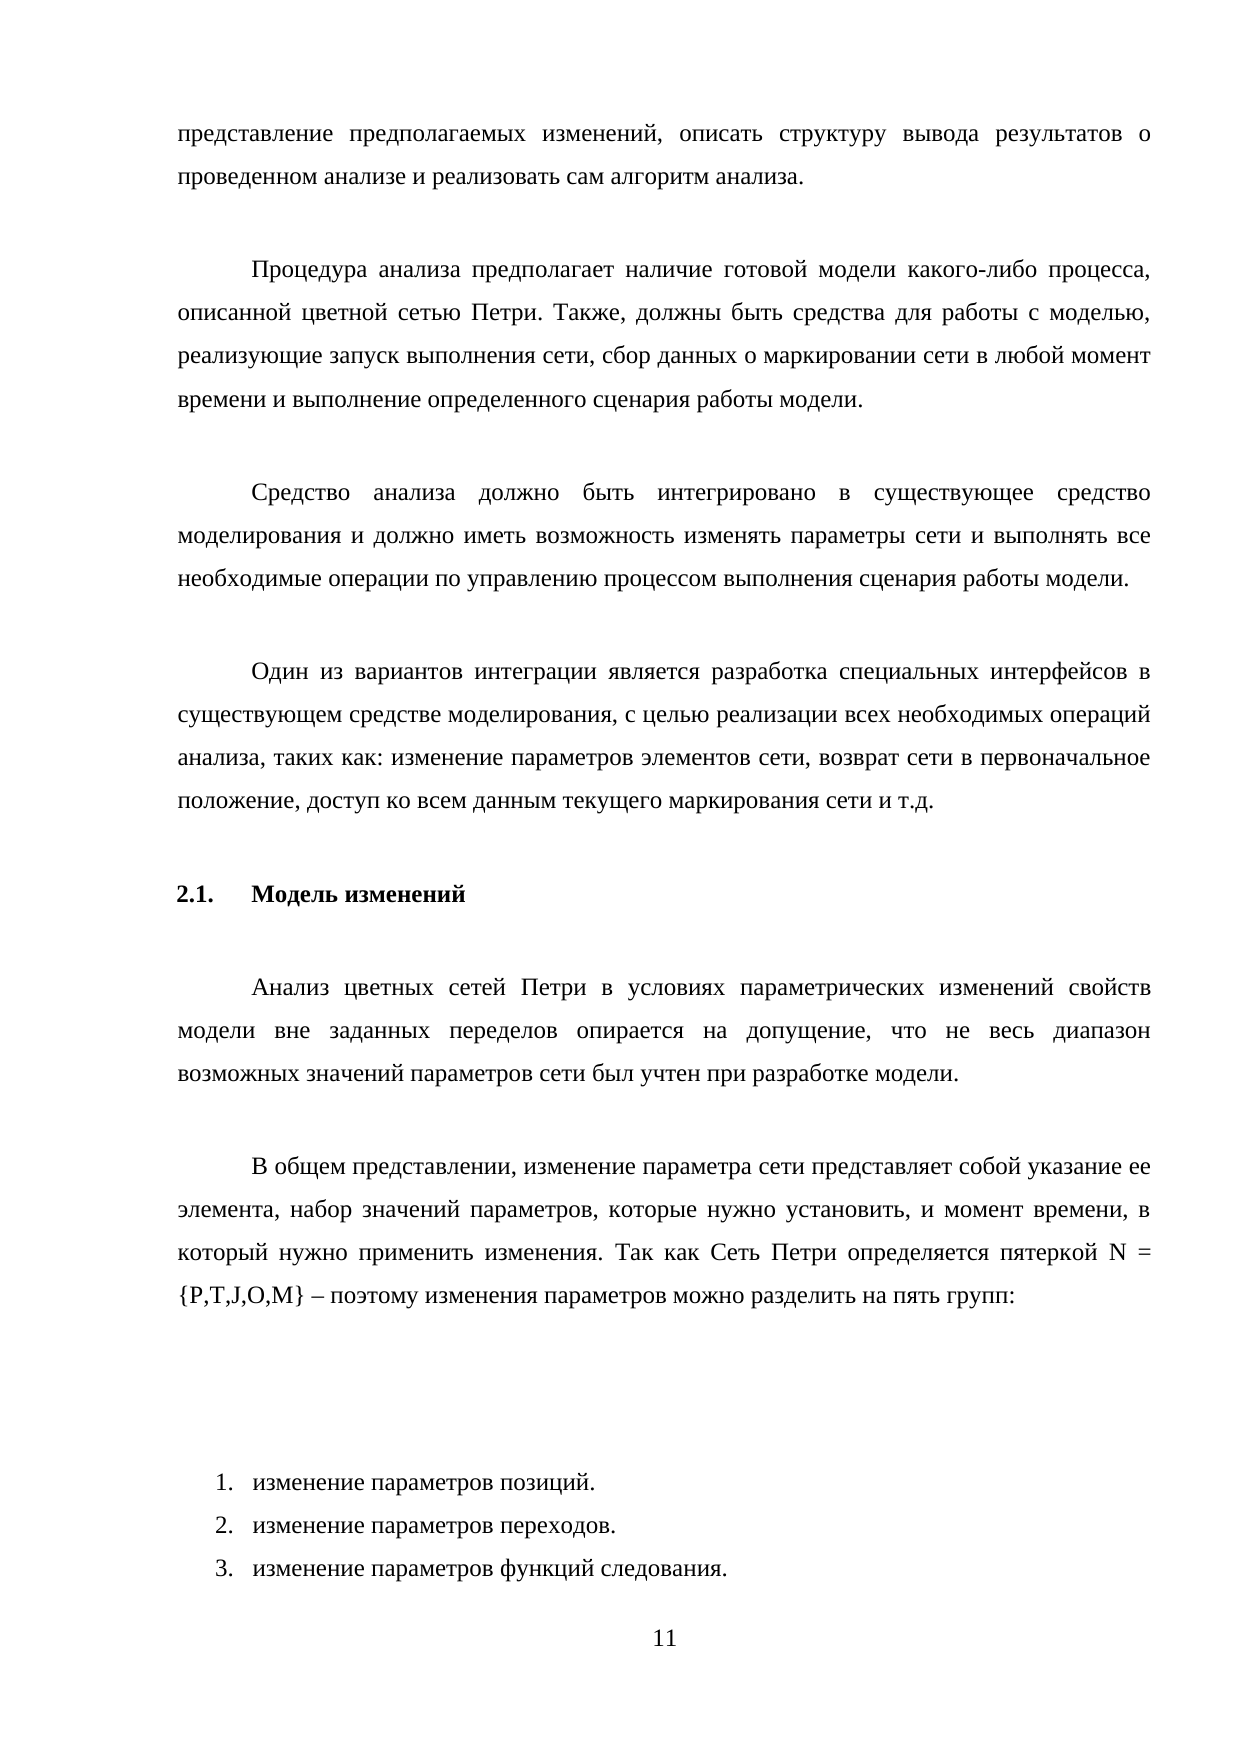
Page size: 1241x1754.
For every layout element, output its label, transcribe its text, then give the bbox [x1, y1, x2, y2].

text Средство анализа должно быть интегрировано в существующее средство моделирования и должно иметь возможность изменять параметры сети и выполнять все необходимые операции по управлению процессом выполнения сценария работы модели. [177, 477, 1152, 592]
list изменение параметров позиций. [215, 1467, 1152, 1496]
text Процедура анализа предполагает наличие готовой модели какого-либо процесса, описанной цветной сетью Петри. Также, должны быть средства для работы с моделью, реализующие запуск выполнения сети, сбор данных о маркировании сети в любой момент времени и выполнение определенного сценария работы модели. [177, 254, 1152, 412]
text Один из вариантов интеграции является разработка специальных интерфейсов в существующем средстве моделирования, с целью реализации всех необходимых операций анализа, таких как: изменение параметров элементов сети, возврат сети в первоначальное положение, доступ ко всем данным текущего маркирования сети и т.д. [177, 656, 1152, 814]
list Модель изменений [176, 879, 1152, 907]
list изменение параметров функций следования. [215, 1553, 1152, 1582]
text В общем представлении, изменение параметра сети представляет собой указание ее элемента, набор значений параметров, которые нужно установить, и момент времени, в который нужно применить изменения. Так как Сеть Петри определяется пятеркой N = {P,T,J,O,M} – поэтому изменения параметров можно разделить на пять групп: [177, 1151, 1152, 1309]
list изменение параметров переходов. [215, 1510, 1152, 1539]
text Анализ цветных сетей Петри в условиях параметрических изменений свойств модели вне заданных переделов опирается на допущение, что не весь диапазон возможных значений параметров сети был учтен при разработке модели. [177, 972, 1152, 1087]
